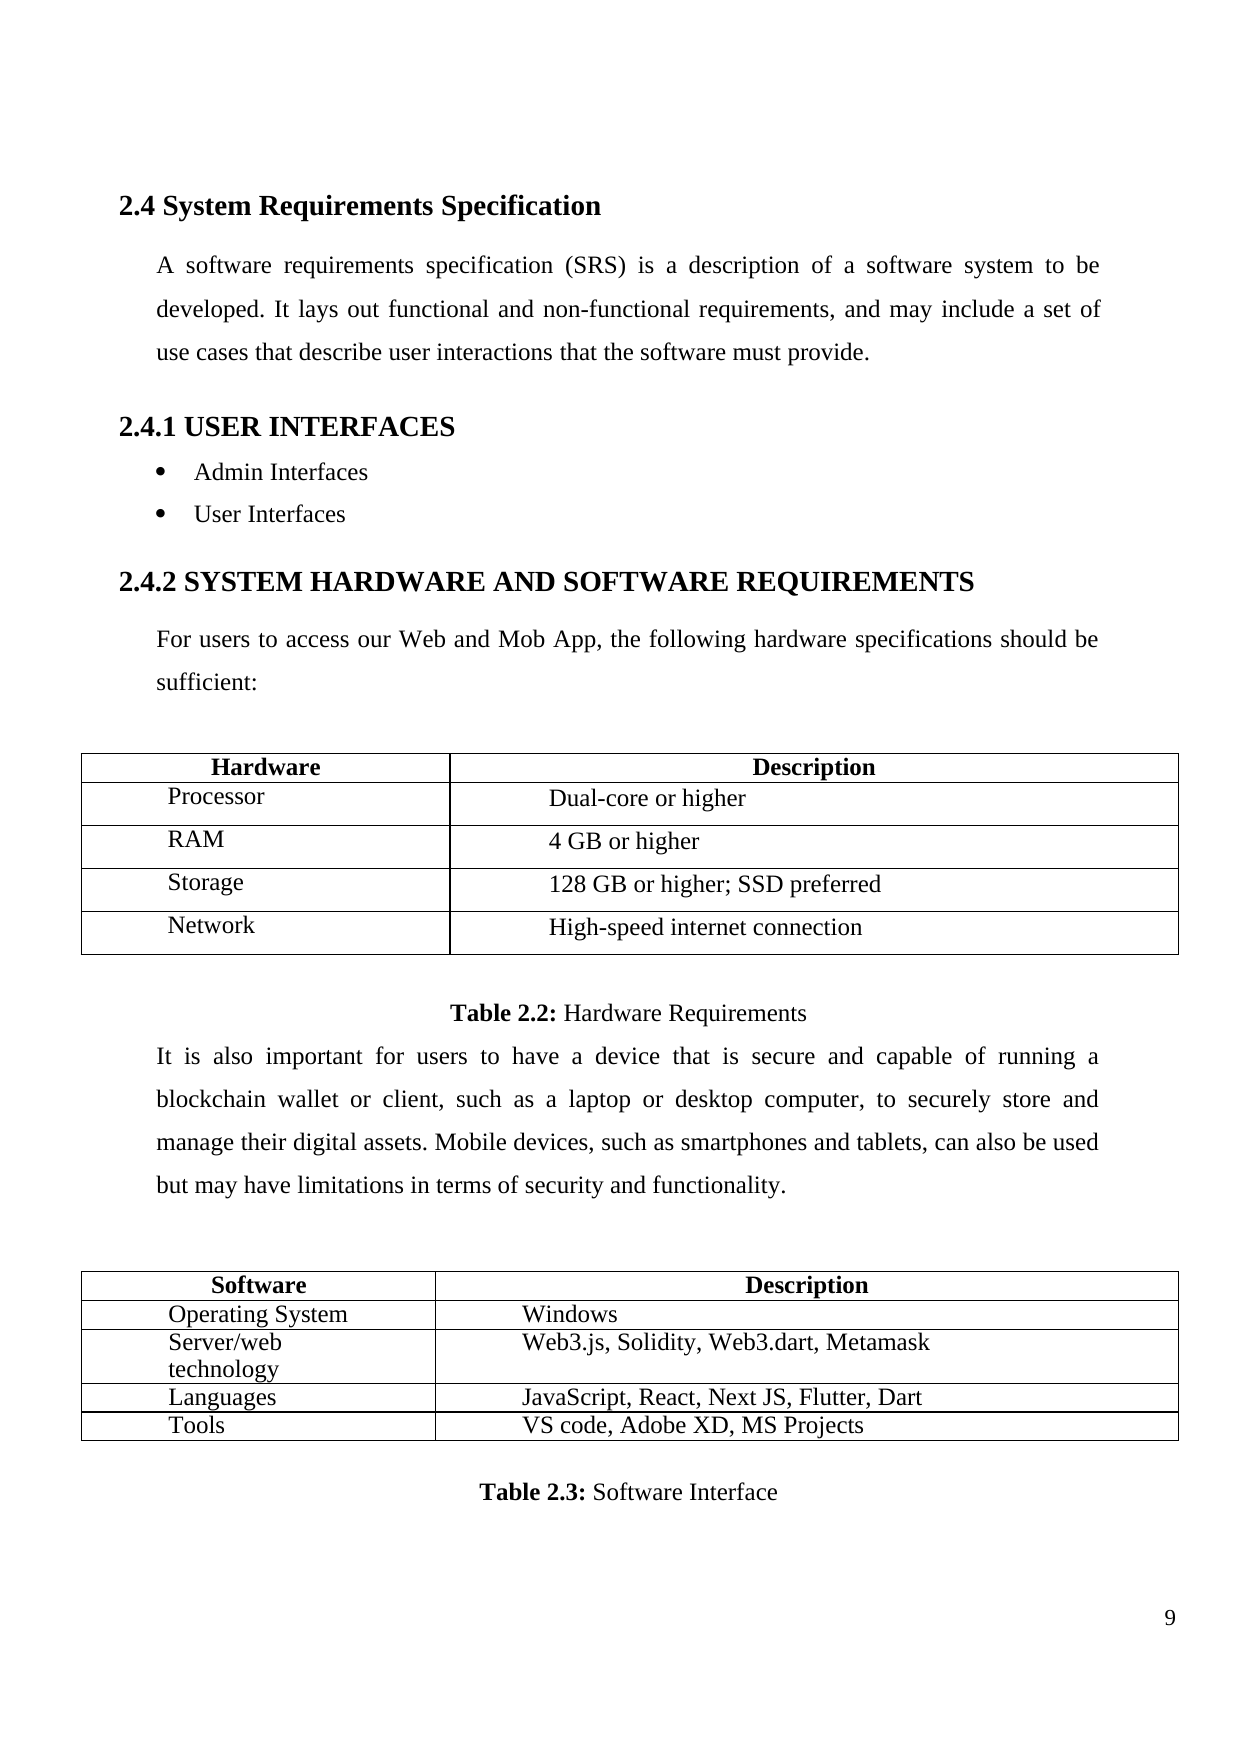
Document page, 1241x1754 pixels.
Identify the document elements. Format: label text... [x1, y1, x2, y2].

list User Interfaces [156, 499, 1101, 528]
table_cell Storage [82, 869, 449, 911]
table_cell Dual-core or higher [451, 783, 1178, 825]
table_cell 128 GB or higher; SSD preferred [451, 869, 1178, 911]
table_header Software [82, 1272, 435, 1300]
text A software requirements specification (SRS) is a description of a software system to be developed. It lays out functional and non-functional requirements, and may include a set of use cases that describe user interactions that the software must provide. [156, 251, 1101, 366]
table_cell 4 GB or higher [451, 826, 1178, 868]
text 2.4.1 USER INTERFACES [118, 409, 1101, 443]
text 2.4.2 SYSTEM HARDWARE AND SOFTWARE REQUIREMENTS [118, 564, 1101, 598]
text 2.4 System Requirements Specification [118, 188, 1101, 221]
table_cell Operating System [82, 1301, 435, 1328]
table_cell Processor [82, 783, 449, 825]
table_cell Windows [436, 1301, 1178, 1328]
table_header Hardware [82, 754, 449, 782]
text Table 2.2: Hardware Requirements [156, 998, 1101, 1027]
table_cell Languages [82, 1384, 435, 1411]
text For users to access our Web and Mob App, the following hardware specifications should be sufficient: [156, 624, 1101, 696]
list Admin Interfaces [156, 457, 1101, 486]
table_header Description [451, 754, 1178, 782]
table_header Description [436, 1272, 1178, 1300]
table_cell High-speed internet connection [451, 912, 1178, 954]
table_cell VS code, Adobe XD, MS Projects [436, 1413, 1178, 1440]
table_cell Network [82, 912, 449, 954]
text It is also important for users to have a device that is secure and capable of running a blockchain wallet or client, such as a laptop or desktop computer, to securely store and manage their digital assets. Mobile devices, such as smartphones and tablets, can also be used but may have limitations in terms of security and functionality. [156, 1041, 1101, 1199]
table_cell Server/web technology [82, 1330, 435, 1383]
table_cell JavaScript, React, Next JS, Flutter, Dart [436, 1384, 1178, 1411]
text Table 2.3: Software Interface [156, 1477, 1101, 1506]
table_cell Tools [82, 1413, 435, 1440]
table_cell Web3.js, Solidity, Web3.dart, Metamask [436, 1330, 1178, 1383]
table_cell RAM [82, 826, 449, 868]
